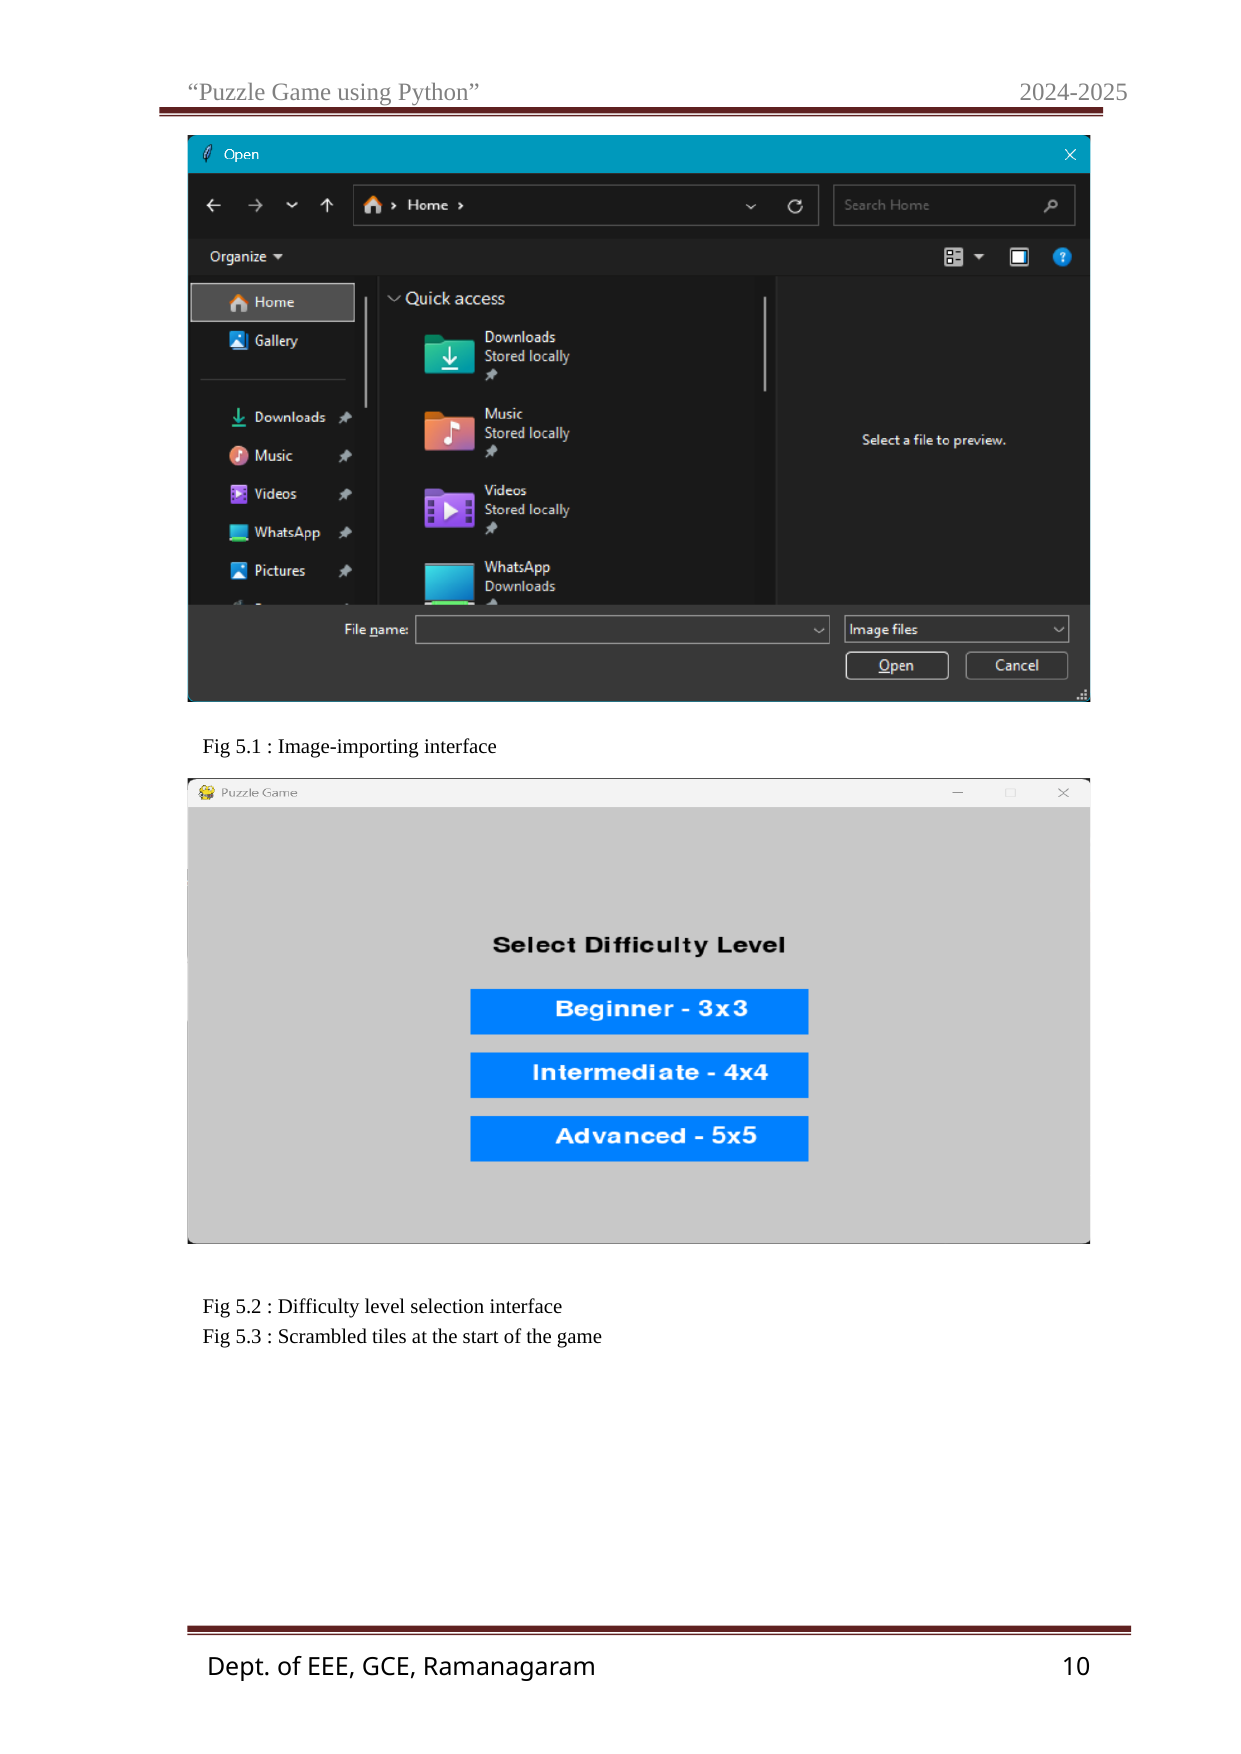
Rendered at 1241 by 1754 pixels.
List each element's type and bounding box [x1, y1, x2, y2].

picture [187, 778, 1091, 1244]
picture [205, 147, 210, 158]
picture [187, 174, 1091, 702]
